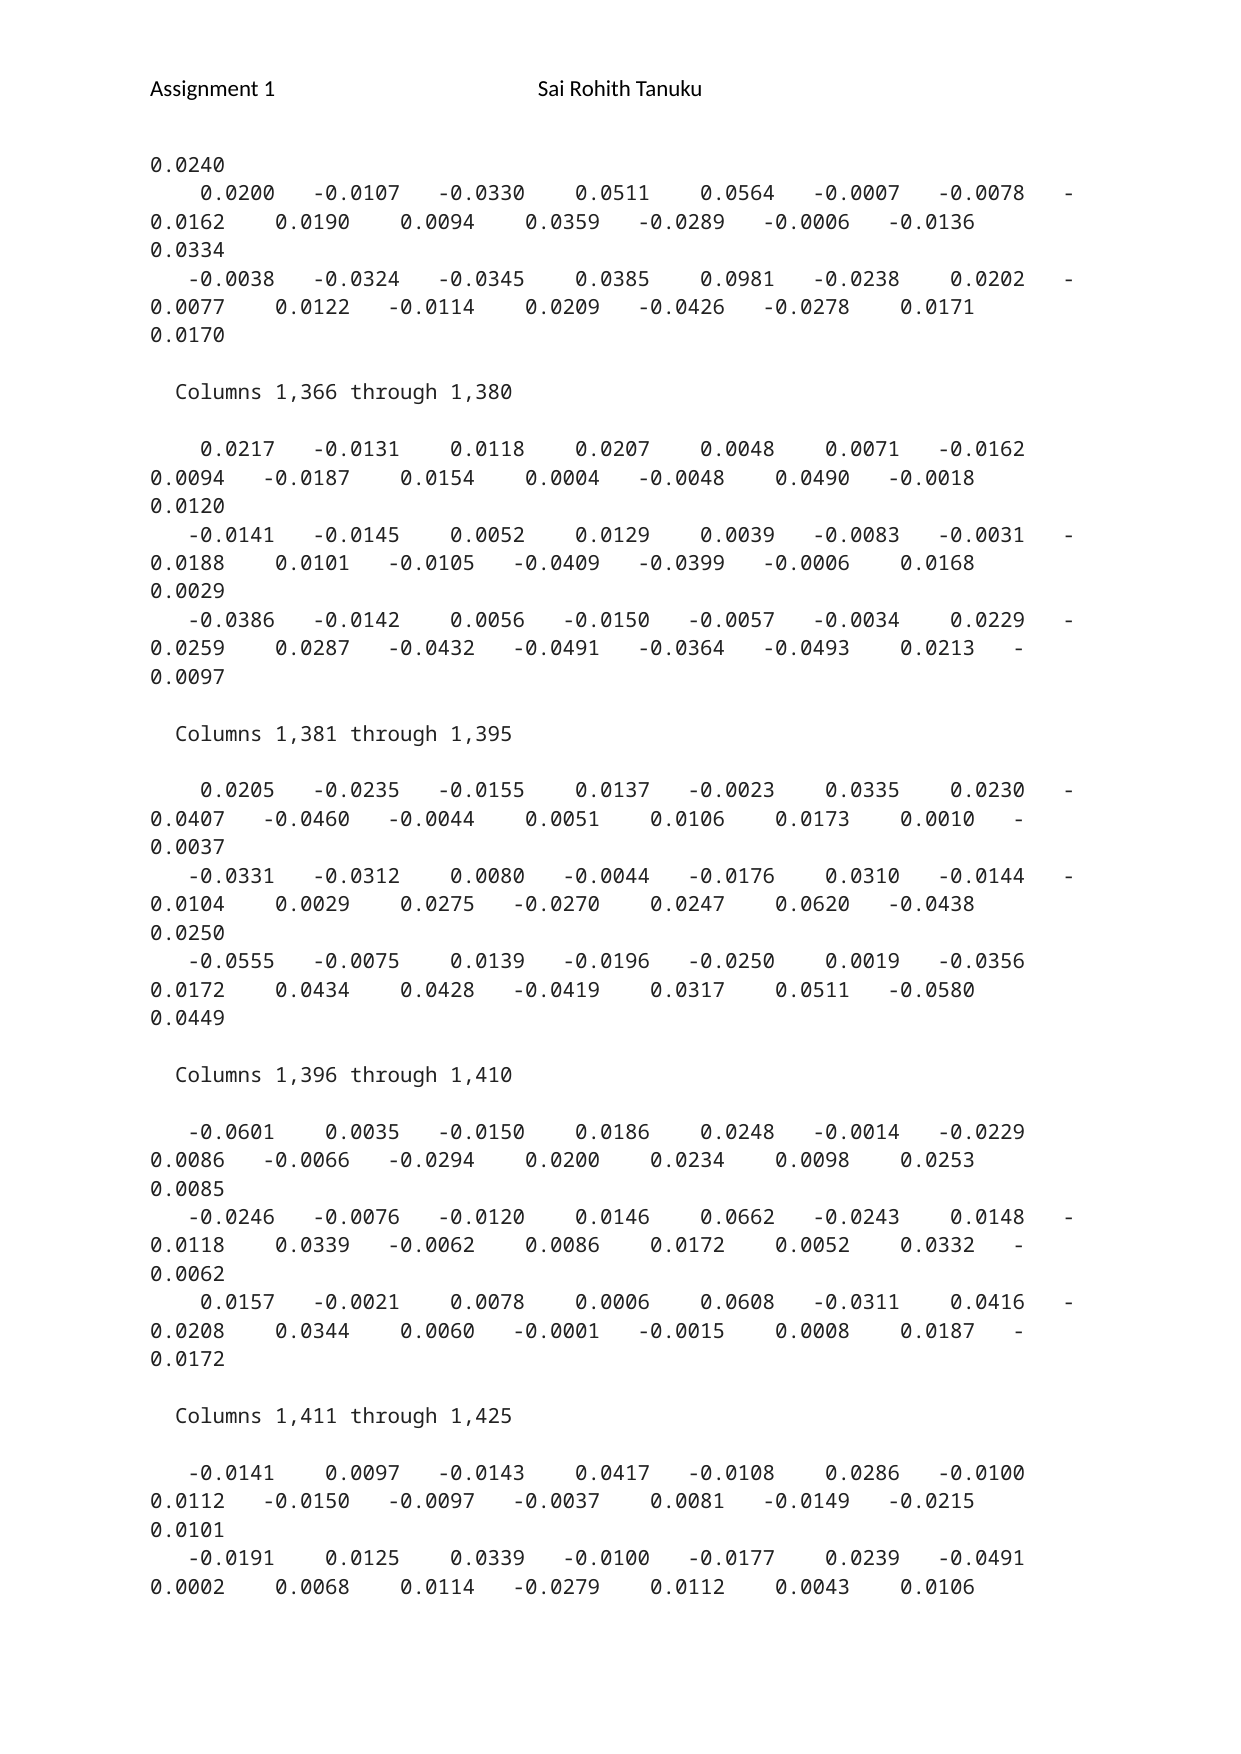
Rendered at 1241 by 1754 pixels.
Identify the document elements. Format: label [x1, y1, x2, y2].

text [150, 150, 1090, 1600]
